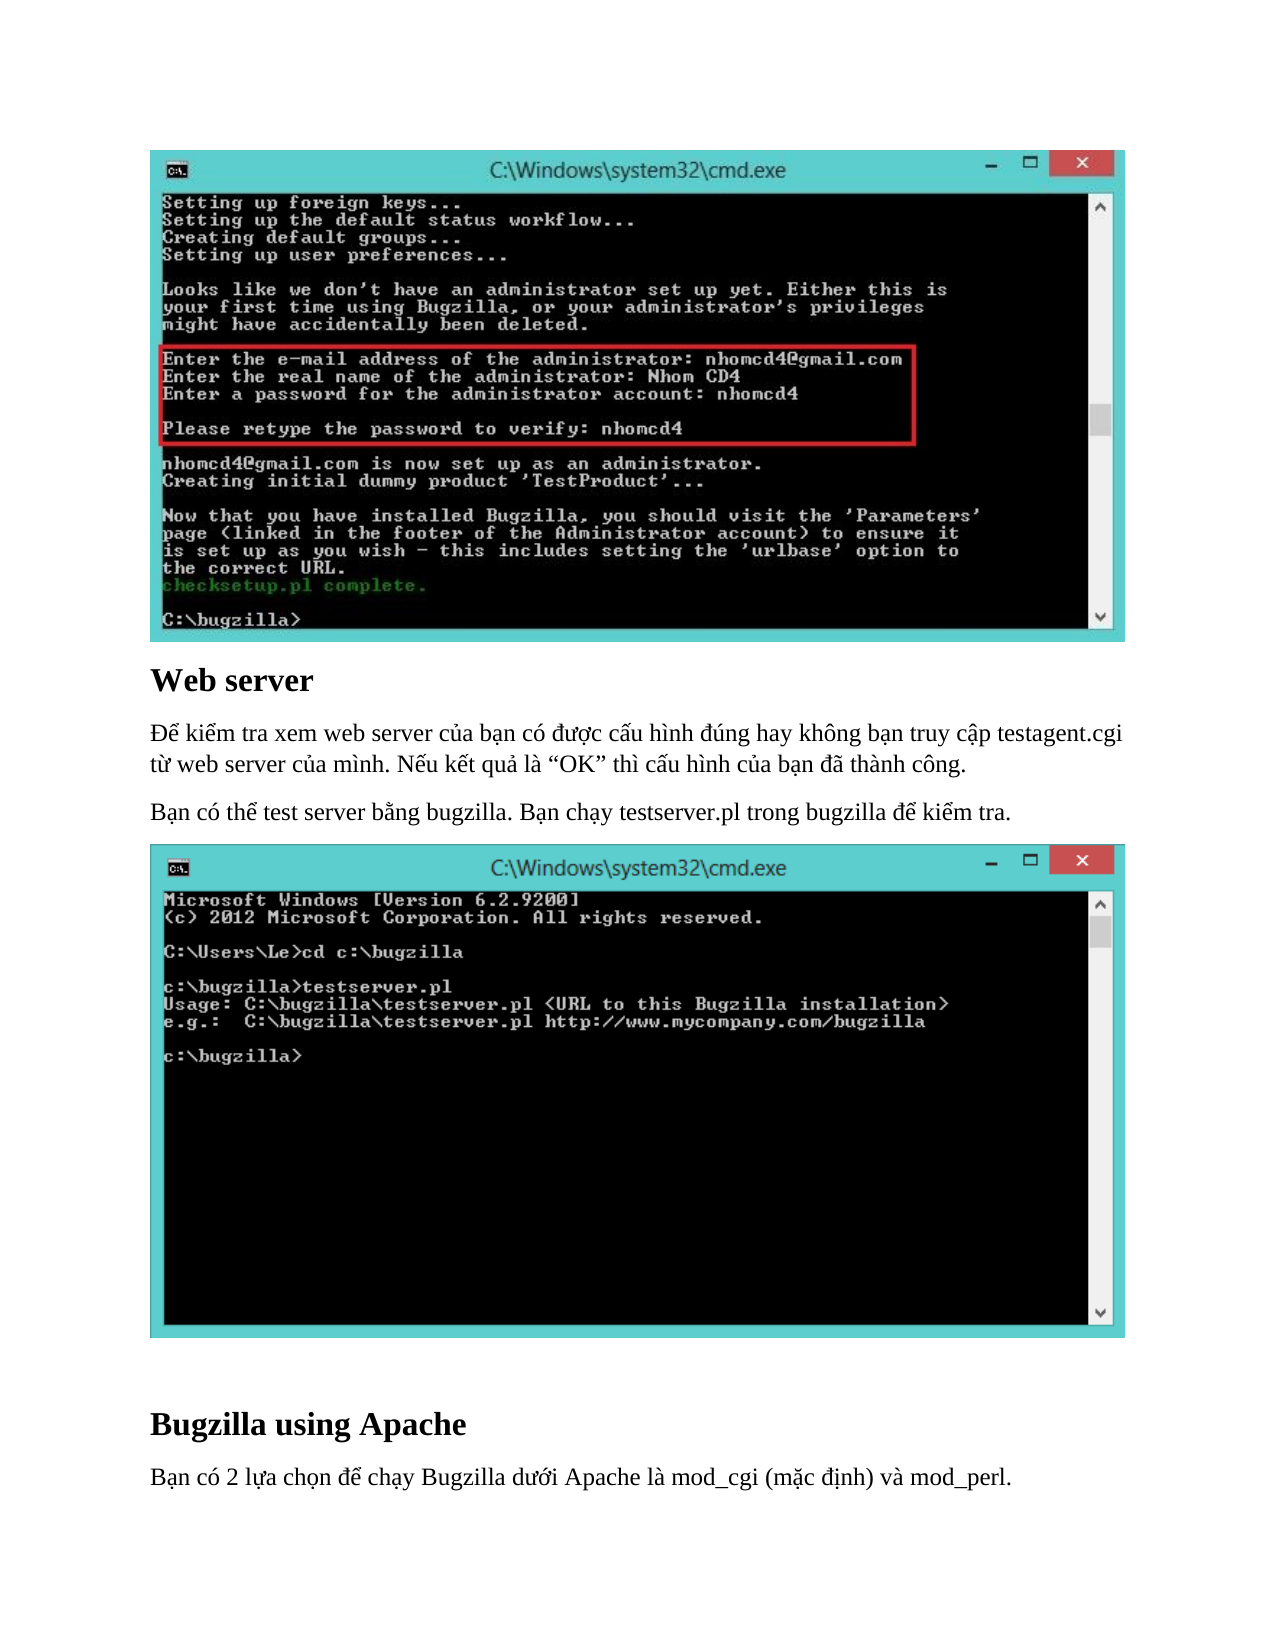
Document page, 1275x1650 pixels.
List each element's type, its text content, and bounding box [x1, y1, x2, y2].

text Để kiểm tra xem web server của bạn có được cấu hình đúng hay không bạn truy cập testagent.cgi từ web server của mình. Nếu kết quả là “OK” thì cấu hình của bạn đã thành công. [150, 718, 1125, 778]
text Bugzilla using Apache [150, 1404, 1125, 1443]
text Web server [150, 660, 1125, 698]
picture [150, 150, 1125, 642]
text Bạn có 2 lựa chọn để chạy Bugzilla dưới Apache là mod_cgi (mặc định) và mod_perl. [150, 1462, 1125, 1491]
picture [150, 844, 1125, 1338]
text Bạn có thể test server bằng bugzilla. Bạn chạy testserver.pl trong bugzilla để kiểm tra. [150, 797, 1125, 826]
